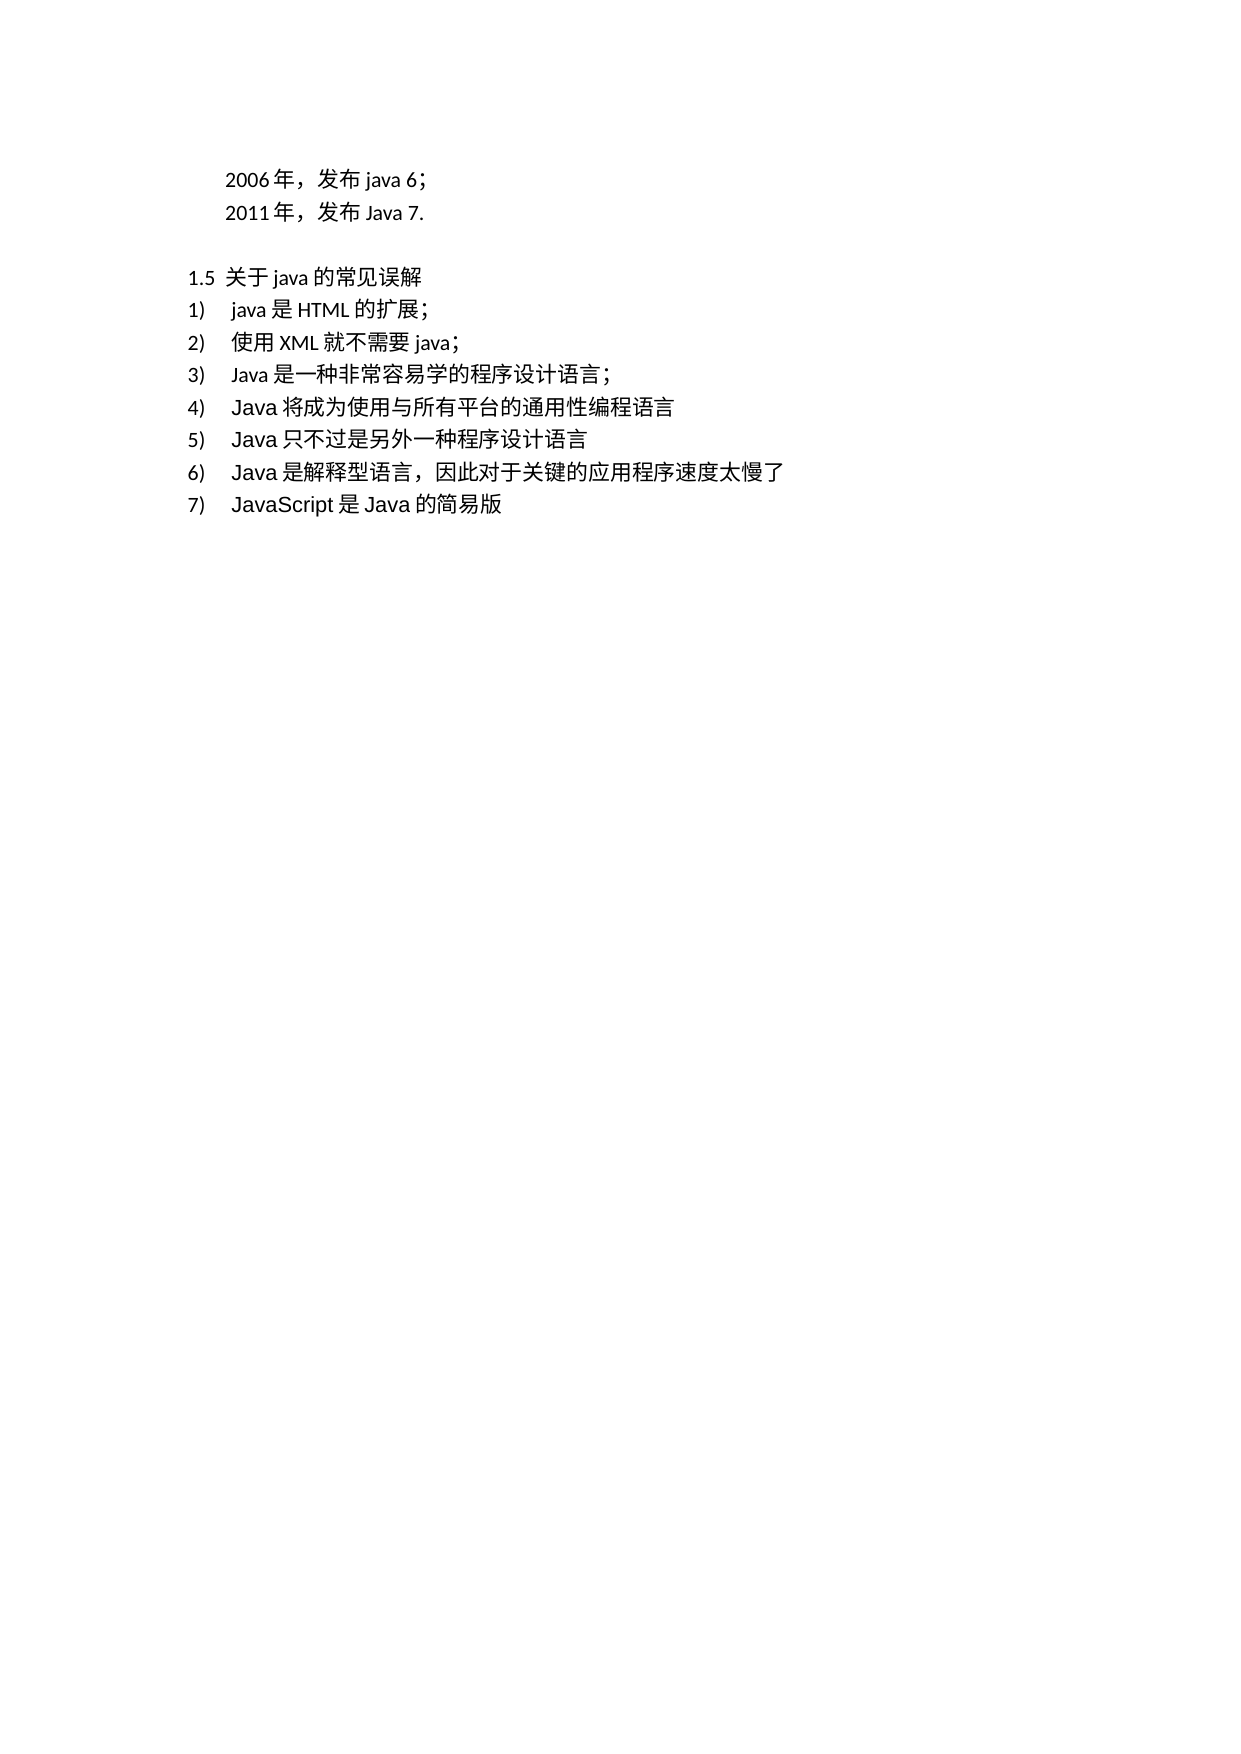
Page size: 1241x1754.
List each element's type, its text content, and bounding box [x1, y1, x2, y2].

list java是HTML的扩展； [187, 292, 1053, 324]
list 2006年，发布java 6； [225, 162, 1053, 194]
list 2011年，发布Java 7. [225, 194, 1053, 227]
list 关于java的常见误解 [187, 259, 1053, 292]
list JavaScript是Java的简易版 [187, 487, 1053, 519]
list 使用XML就不需要java； [187, 324, 1053, 357]
list Java是一种非常容易学的程序设计语言； [187, 357, 1053, 389]
list Java只不过是另外一种程序设计语言 [187, 422, 1053, 454]
list Java是解释型语言，因此对于关键的应用程序速度太慢了 [187, 454, 1053, 487]
list Java将成为使用与所有平台的通用性编程语言 [187, 389, 1053, 422]
